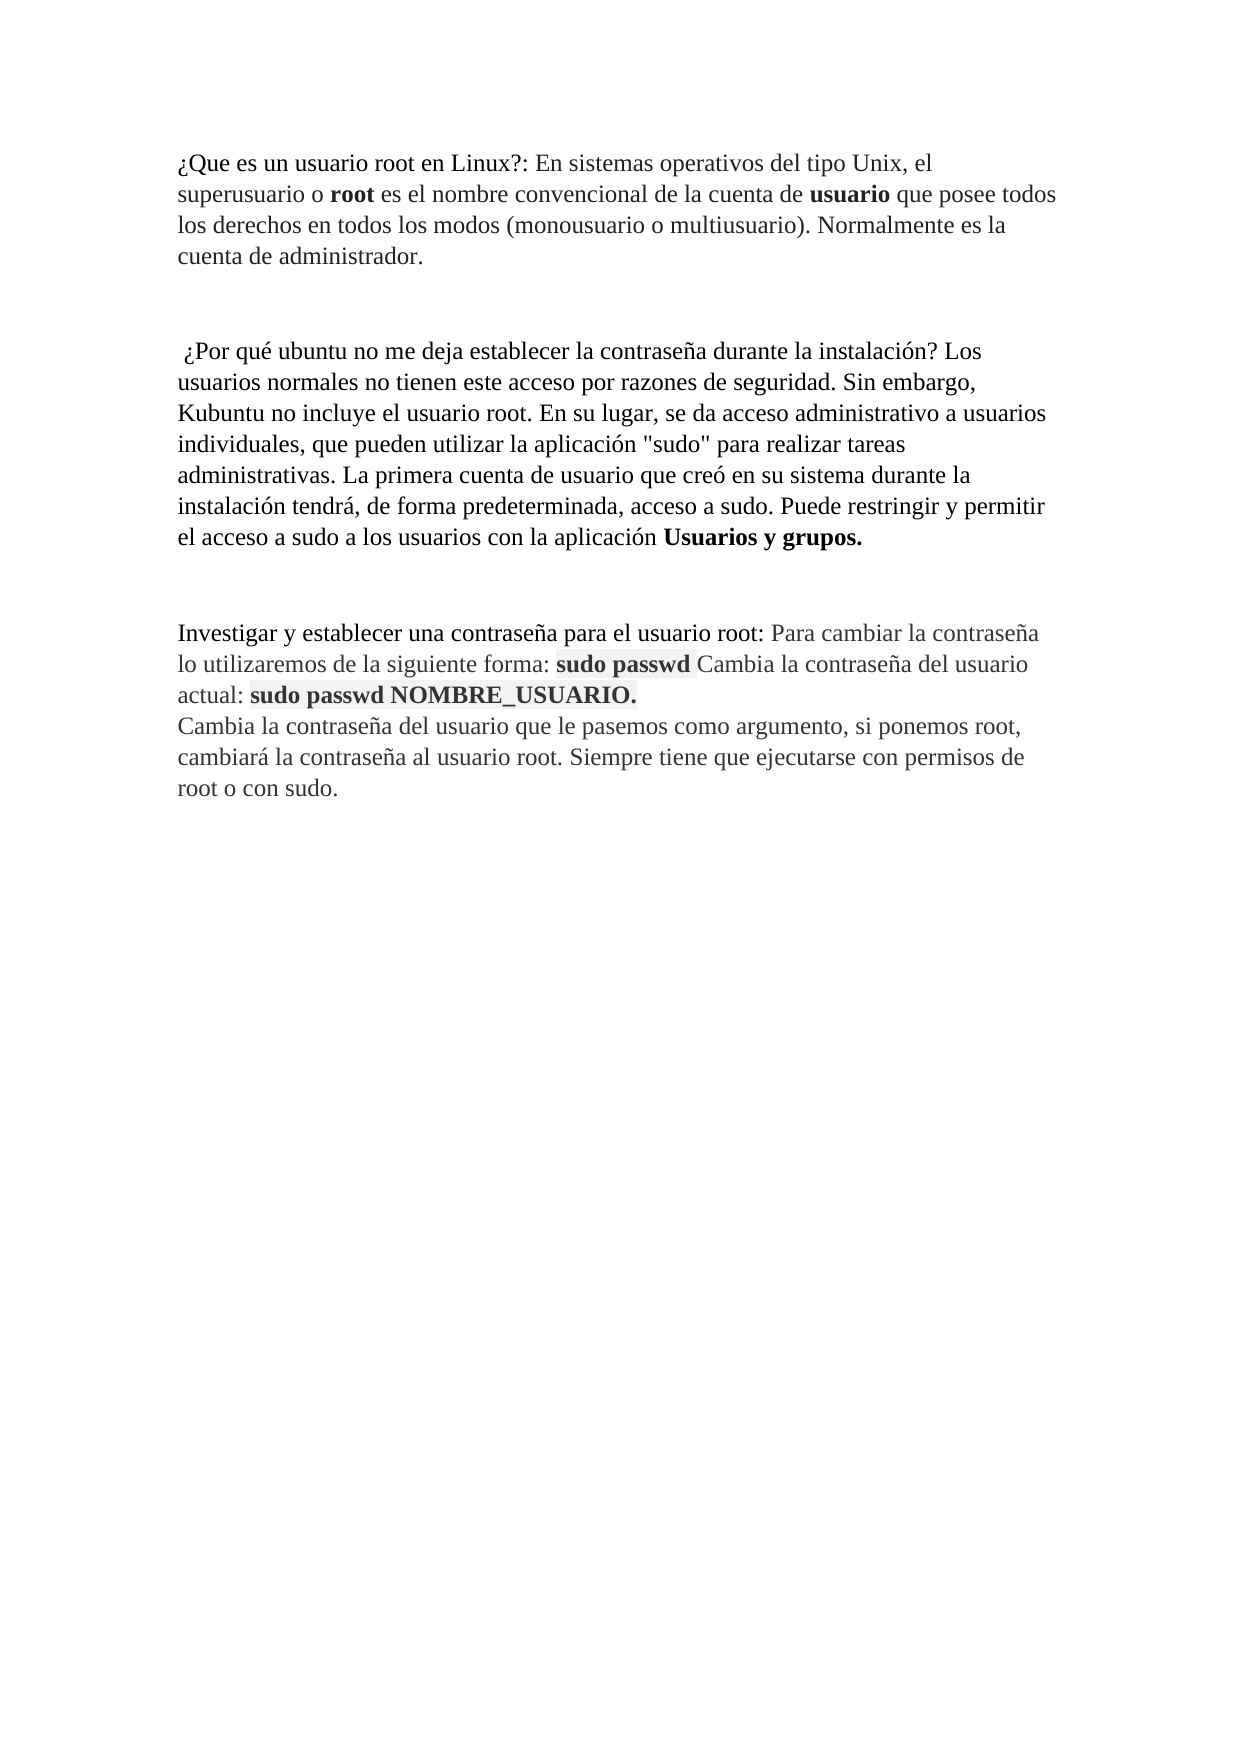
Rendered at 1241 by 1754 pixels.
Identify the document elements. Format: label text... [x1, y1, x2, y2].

text Cambia la contraseña del usuario que le pasemos como argumento, si ponemos root, cambiará la contraseña al usuario root. Siempre tiene que ejecutarse con permisos de root o con sudo. [177, 711, 1063, 802]
text Investigar y establecer una contraseña para el usuario root: Para cambiar la contraseña lo utilizaremos de la siguiente forma: sudo passwd Cambia la contraseña del usuario actual: sudo passwd NOMBRE_USUARIO. [177, 618, 1063, 709]
text ¿Que es un usuario root en Linux?: En sistemas operativos del tipo Unix, el superusuario o root es el nombre convencional de la cuenta de usuario que posee todos los derechos en todos los modos (monousuario o multiusuario). Normalmente es la cuenta de administrador. [177, 148, 1063, 269]
text ¿Por qué ubuntu no me deja establecer la contraseña durante la instalación? Los usuarios normales no tienen este acceso por razones de seguridad. Sin embargo, Kubuntu no incluye el usuario root. En su lugar, se da acceso administrativo a usuarios individuales, que pueden utilizar la aplicación "sudo" para realizar tareas administrativas. La primera cuenta de usuario que creó en su sistema durante la instalación tendrá, de forma predeterminada, acceso a sudo. Puede restringir y permitir el acceso a sudo a los usuarios con la aplicación Usuarios y grupos. [177, 336, 1063, 551]
